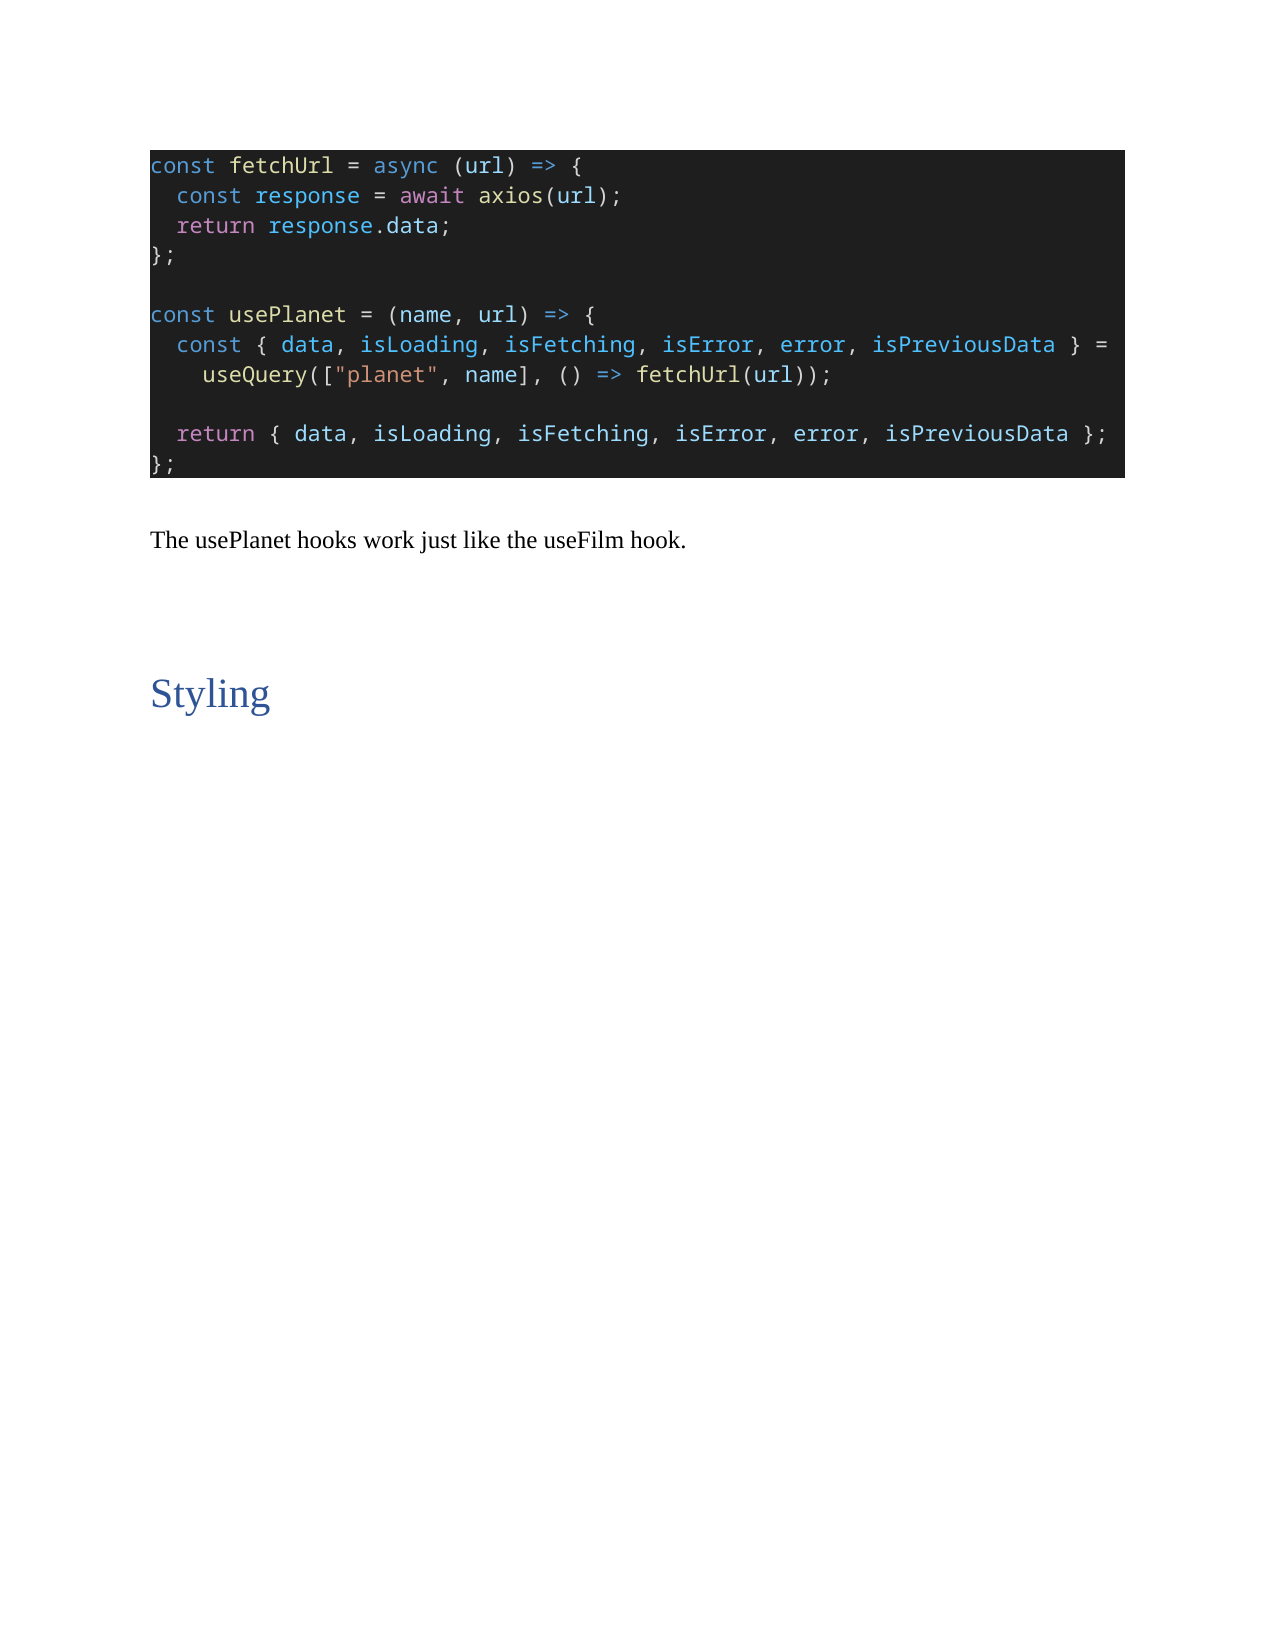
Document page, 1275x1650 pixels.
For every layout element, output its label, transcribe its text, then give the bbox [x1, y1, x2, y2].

text The usePlanet hooks work just like the useFilm hook. [150, 525, 1125, 554]
text useQuery(["planet", name], () => fetchUrl(url)); [150, 358, 1125, 388]
text return response.data; [150, 209, 1125, 239]
text }; [150, 448, 1125, 478]
subtitle Styling [150, 668, 1125, 716]
text return { data, isLoading, isFetching, isError, error, isPreviousData }; [150, 418, 1125, 448]
text const fetchUrl = async (url) => { [150, 150, 1125, 180]
text const response = await axios(url); [150, 180, 1125, 209]
text const usePlanet = (name, url) => { [150, 299, 1125, 329]
text }; [150, 239, 1125, 269]
text const { data, isLoading, isFetching, isError, error, isPreviousData } = [150, 329, 1125, 358]
